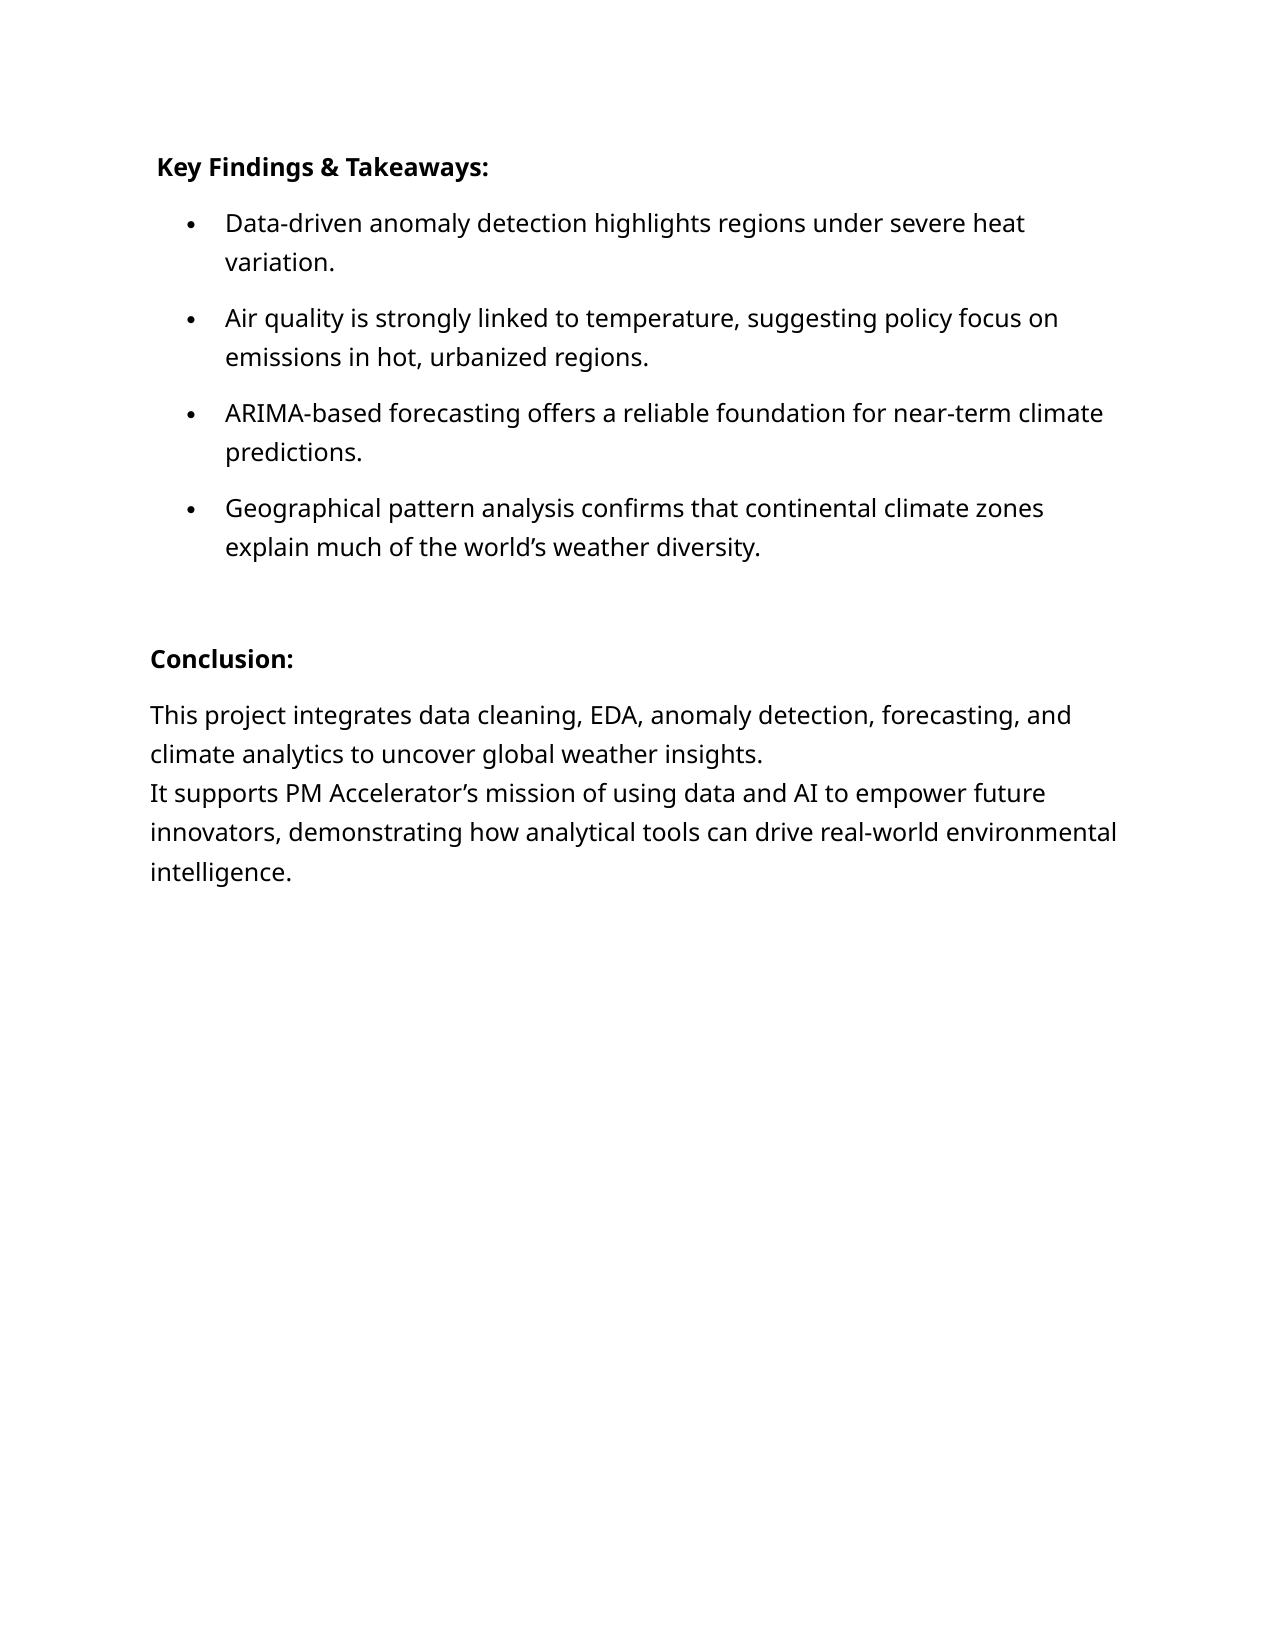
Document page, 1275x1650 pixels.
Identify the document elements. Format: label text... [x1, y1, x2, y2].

list Geographical pattern analysis confirms that continental climate zones explain much of the world’s weather diversity. [187, 491, 1125, 564]
text This project integrates data cleaning, EDA, anomaly detection, forecasting, and climate analytics to uncover global weather insights. It supports PM Accelerator’s mission of using data and AI to empower future innovators, demonstrating how analytical tools can drive real-world environmental intelligence. [150, 697, 1125, 888]
list Air quality is strongly linked to temperature, suggesting policy focus on emissions in hot, urbanized regions. [187, 301, 1125, 374]
text Key Findings & Takeaways: [150, 150, 1125, 184]
text Conclusion: [150, 642, 1125, 676]
list ARIMA-based forecasting offers a reliable foundation for near-term climate predictions. [187, 396, 1125, 469]
list Data-driven anomaly detection highlights regions under severe heat variation. [187, 206, 1125, 279]
